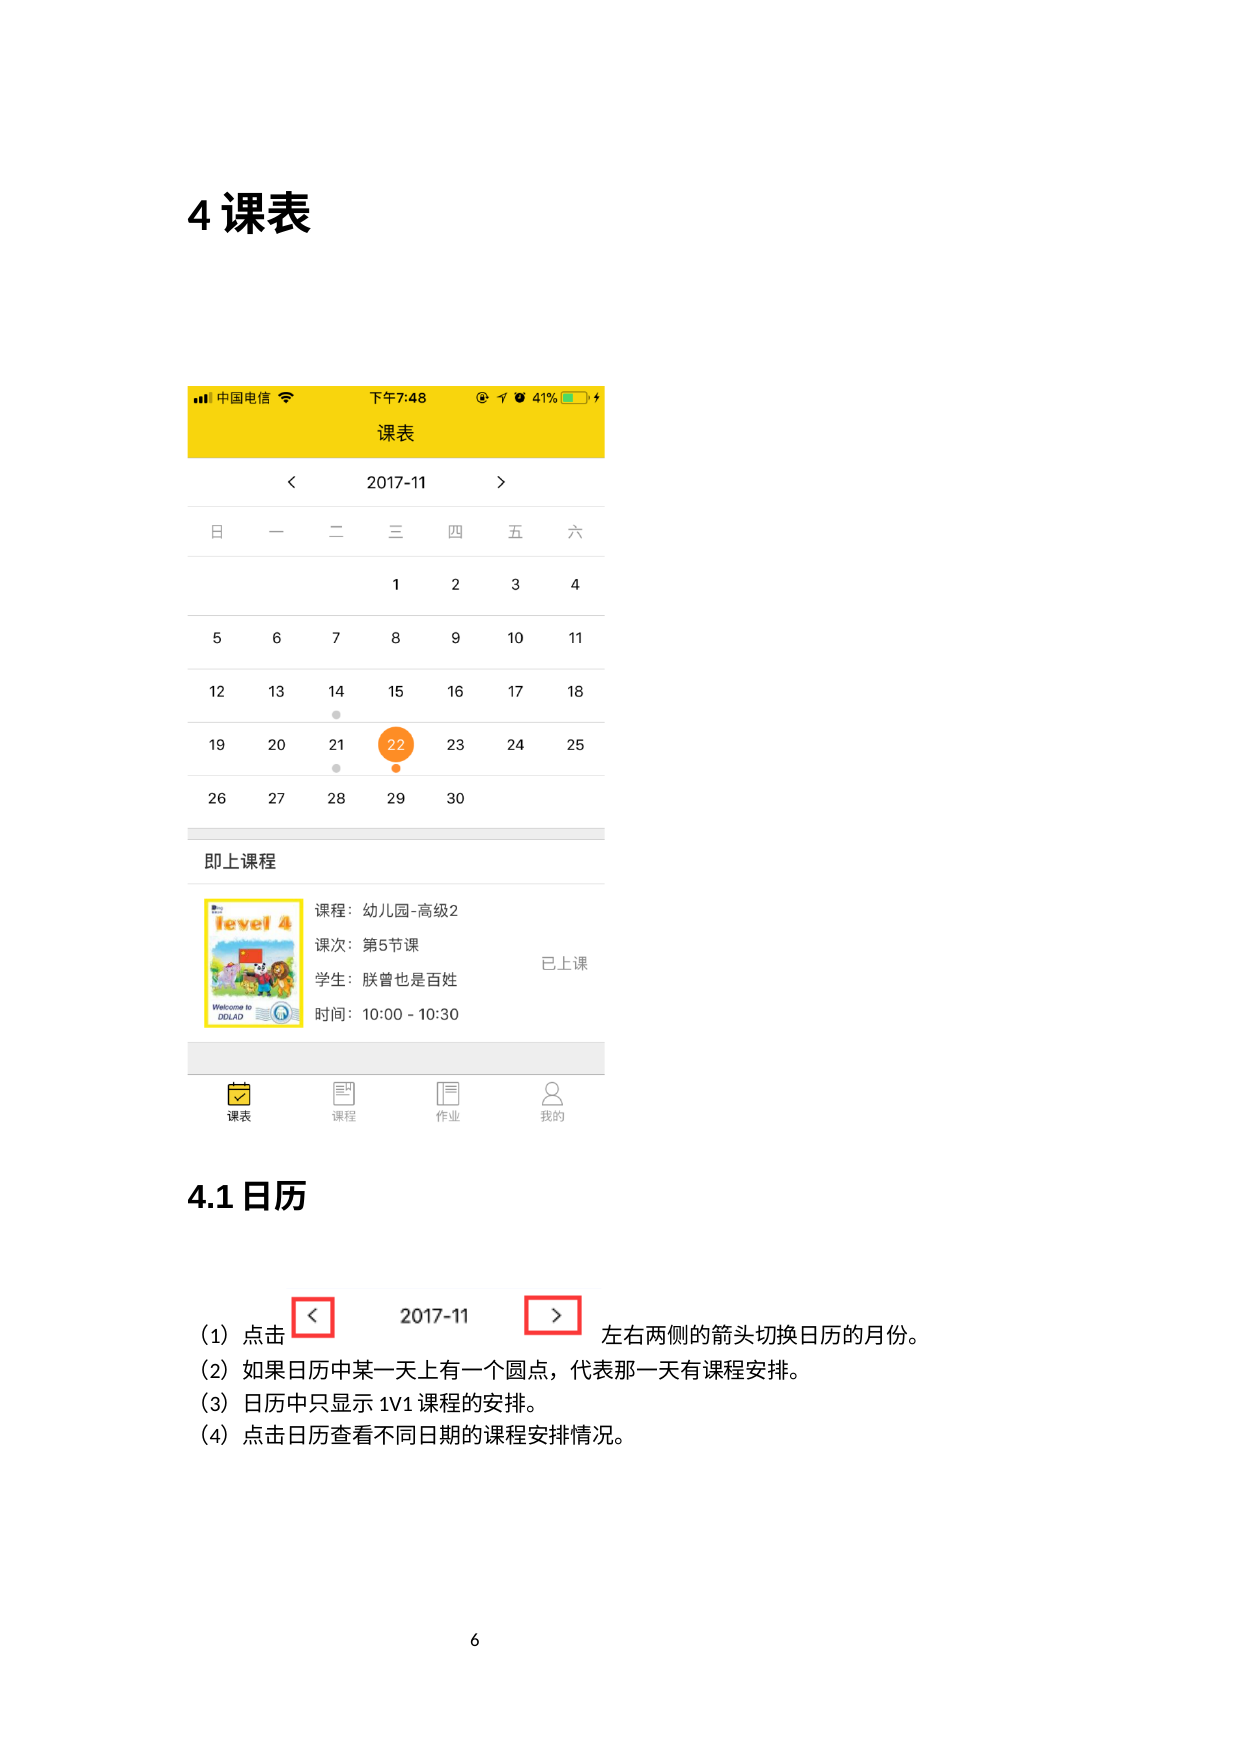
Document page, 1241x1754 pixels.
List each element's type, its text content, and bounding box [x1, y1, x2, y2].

picture [187, 386, 605, 1129]
picture [286, 1288, 602, 1344]
subtitle 4课表 [187, 162, 1053, 259]
list 如果日历中某一天上有一个圆点，代表那一天有课程安排。 [187, 1353, 1053, 1386]
subtitle 4.1日历 [187, 1161, 1053, 1226]
list 点击日历查看不同日期的课程安排情况。 [187, 1418, 1053, 1451]
list 日历中只显示1V1课程的安排。 [187, 1386, 1053, 1418]
